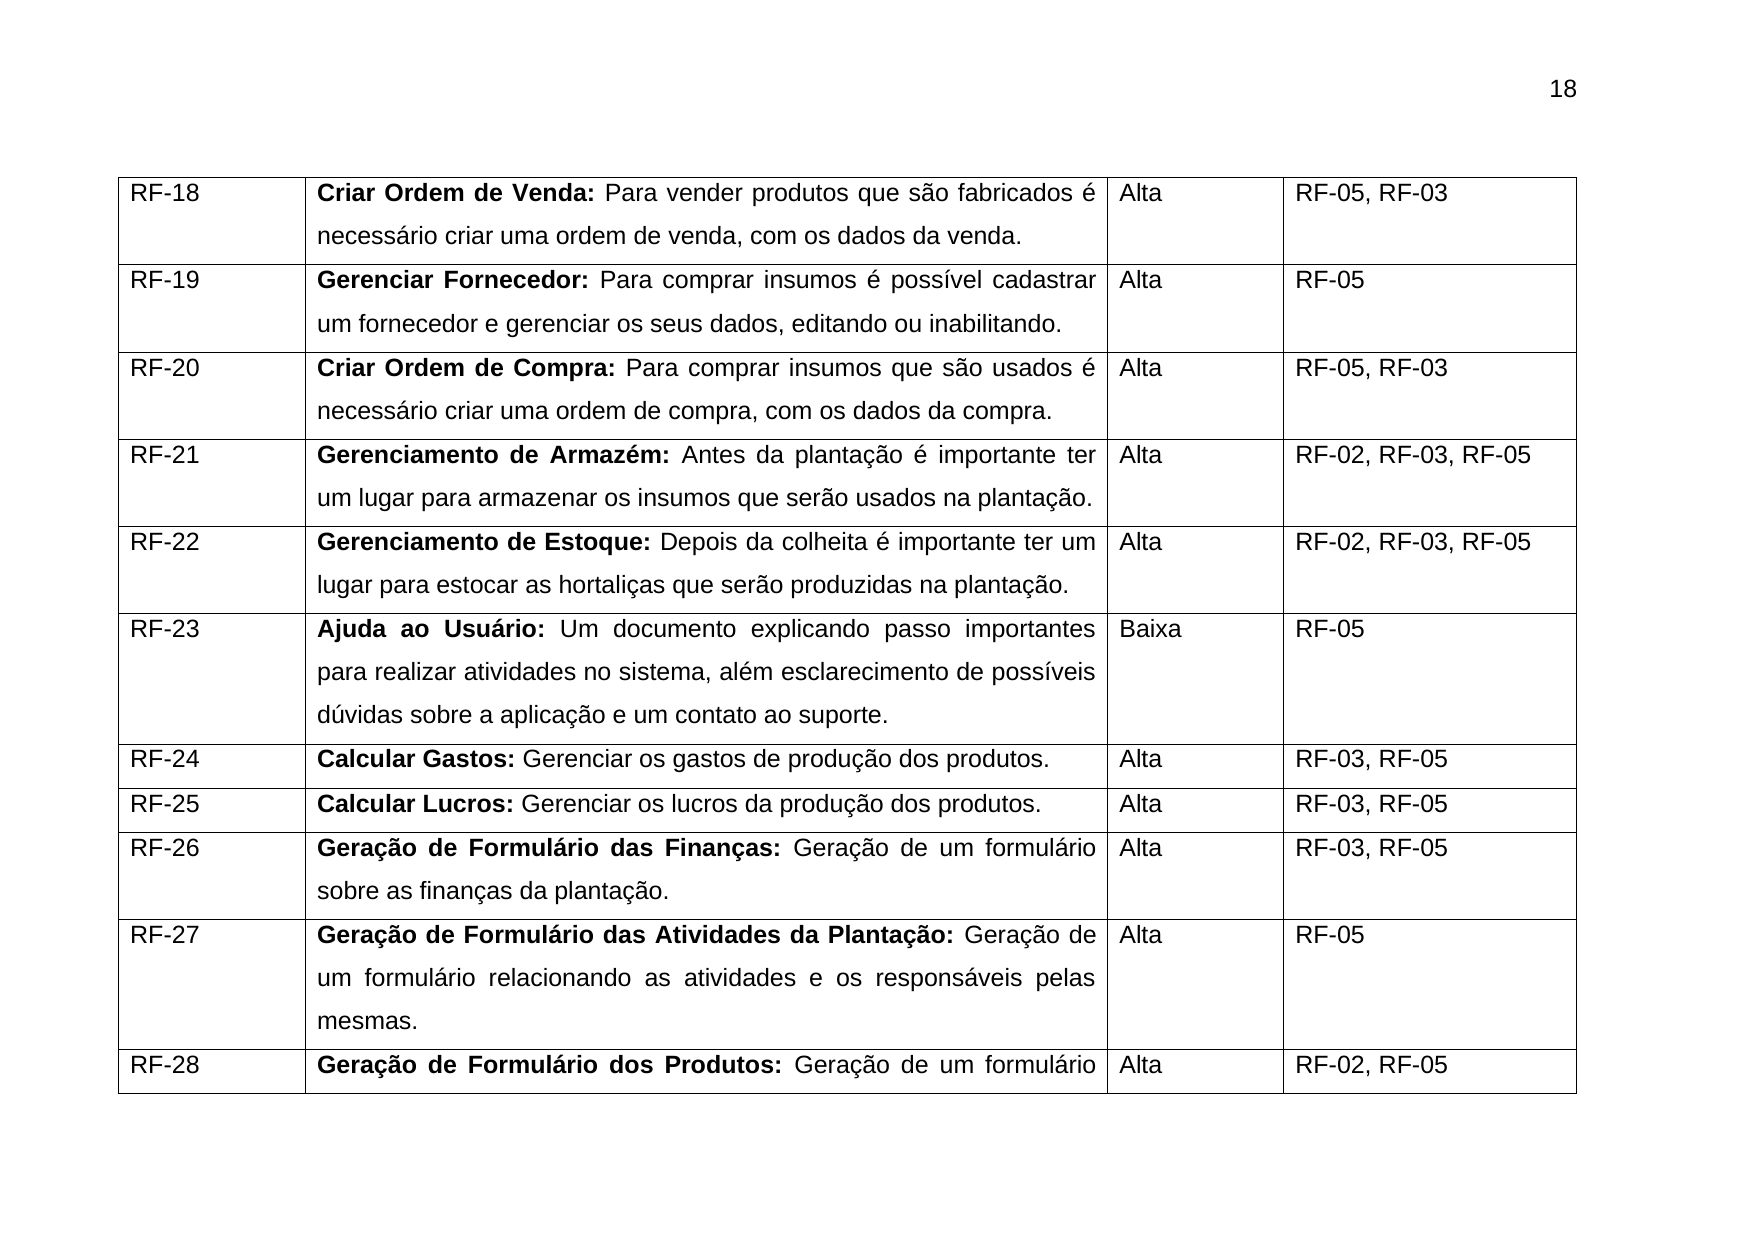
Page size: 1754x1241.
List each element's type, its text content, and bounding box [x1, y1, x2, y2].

table_cell RF-05 [1284, 614, 1576, 743]
table_cell RF-05 [1284, 265, 1576, 352]
table_cell Alta [1108, 745, 1283, 787]
table_cell RF-25 [119, 789, 305, 832]
table_cell Ajuda ao Usuário: Um documento explicando passo importantes para realizar atividades no sistema, além esclarecimento de possíveis dúvidas sobre a aplicação e um contato ao suporte. [306, 614, 1107, 743]
table_cell RF-19 [119, 265, 305, 352]
table_cell Calcular Gastos: Gerenciar os gastos de produção dos produtos. [306, 745, 1107, 787]
table_cell RF-21 [119, 440, 305, 526]
table_cell RF-22 [119, 527, 305, 613]
table_cell Criar Ordem de Venda: Para vender produtos que são fabricados é necessário criar uma ordem de venda, com os dados da venda. [306, 178, 1107, 264]
table_cell Gerenciamento de Estoque: Depois da colheita é importante ter um lugar para estocar as hortaliças que serão produzidas na plantação. [306, 527, 1107, 613]
table_cell RF-05, RF-03 [1284, 178, 1576, 264]
table_cell RF-03, RF-05 [1284, 745, 1576, 787]
table_cell Geração de Formulário das Finanças: Geração de um formulário sobre as finanças da plantação. [306, 833, 1107, 919]
table_cell RF-03, RF-05 [1284, 833, 1576, 919]
table_cell Alta [1108, 1050, 1283, 1093]
table_cell RF-18 [119, 178, 305, 264]
table_cell RF-03, RF-05 [1284, 789, 1576, 832]
table_cell RF-27 [119, 920, 305, 1049]
table_cell Alta [1108, 527, 1283, 613]
table_cell Calcular Lucros: Gerenciar os lucros da produção dos produtos. [306, 789, 1107, 832]
table_cell Alta [1108, 265, 1283, 352]
table_cell Alta [1108, 440, 1283, 526]
table_cell RF-02, RF-05 [1284, 1050, 1576, 1093]
table_cell Alta [1108, 789, 1283, 832]
table_cell Gerenciamento de Armazém: Antes da plantação é importante ter um lugar para armazenar os insumos que serão usados na plantação. [306, 440, 1107, 526]
table_cell Criar Ordem de Compra: Para comprar insumos que são usados é necessário criar uma ordem de compra, com os dados da compra. [306, 353, 1107, 439]
table_cell Gerenciar Fornecedor: Para comprar insumos é possível cadastrar um fornecedor e gerenciar os seus dados, editando ou inabilitando. [306, 265, 1107, 352]
table_cell RF-05 [1284, 920, 1576, 1049]
table_cell Baixa [1108, 614, 1283, 743]
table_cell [306, 1050, 1107, 1093]
table_cell RF-23 [119, 614, 305, 743]
table_cell Geração de Formulário das Atividades da Plantação: Geração de um formulário relacionando as atividades e os responsáveis pelas mesmas. [306, 920, 1107, 1049]
table_cell RF-05, RF-03 [1284, 353, 1576, 439]
table_cell RF-02, RF-03, RF-05 [1284, 440, 1576, 526]
table_cell Alta [1108, 353, 1283, 439]
table_cell RF-24 [119, 745, 305, 787]
table_cell Alta [1108, 178, 1283, 264]
table_cell RF-26 [119, 833, 305, 919]
table_cell RF-20 [119, 353, 305, 439]
table_cell Alta [1108, 920, 1283, 1049]
table_cell Alta [1108, 833, 1283, 919]
table_cell RF-28 [119, 1050, 305, 1093]
table_cell RF-02, RF-03, RF-05 [1284, 527, 1576, 613]
